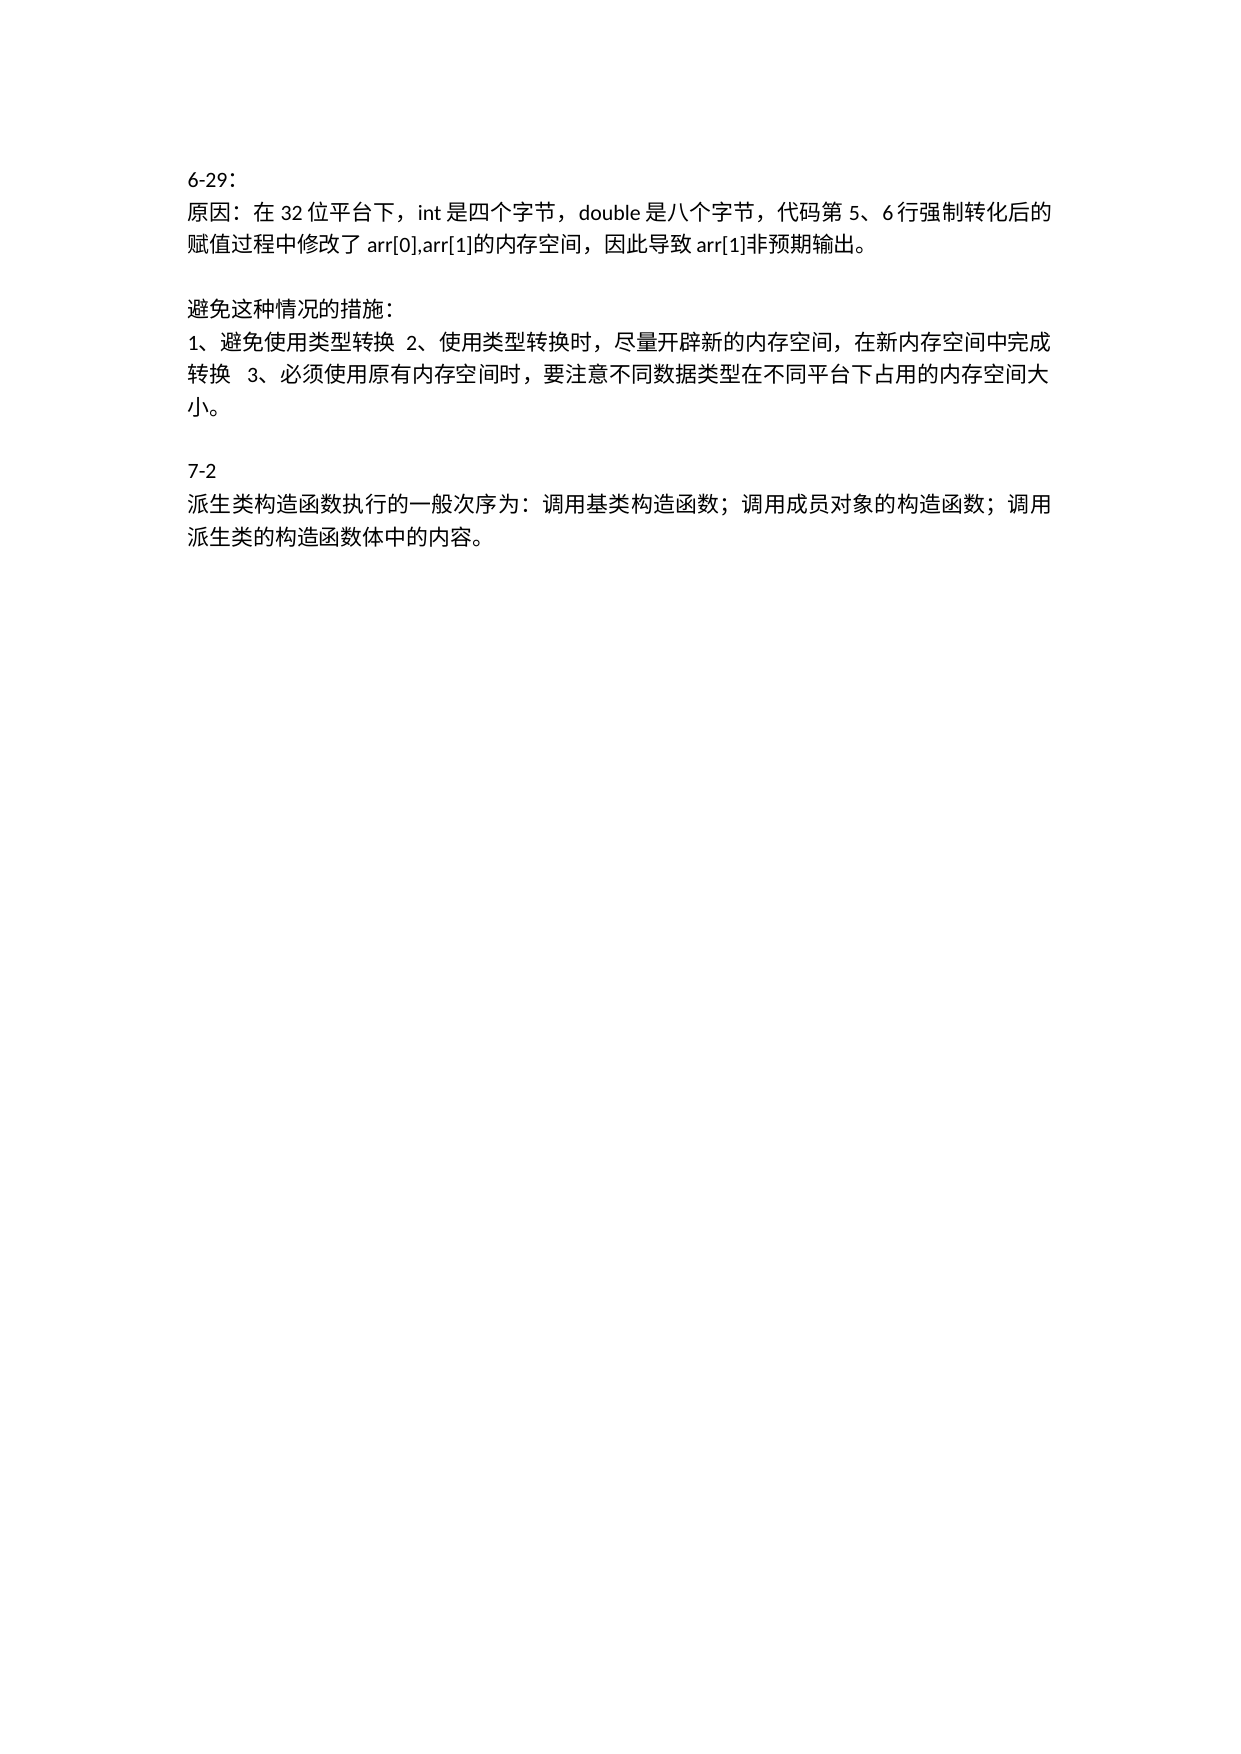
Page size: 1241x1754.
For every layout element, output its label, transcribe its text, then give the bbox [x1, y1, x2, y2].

text 6-29： [187, 162, 1053, 194]
text 原因：在32位平台下，int是四个字节，double是八个字节，代码第5、6行强制转化后的赋值过程中修改了arr[0],arr[1]的内存空间，因此导致arr[1]非预期输出。 [187, 194, 1053, 259]
text 避免这种情况的措施： [187, 292, 1053, 324]
text 7-2 [187, 454, 1053, 487]
text 1、避免使用类型转换 2、使用类型转换时，尽量开辟新的内存空间，在新内存空间中完成转换 3、必须使用原有内存空间时，要注意不同数据类型在不同平台下占用的内存空间大小。 [187, 324, 1053, 422]
text 派生类构造函数执行的一般次序为：调用基类构造函数；调用成员对象的构造函数；调用派生类的构造函数体中的内容。 [187, 487, 1053, 552]
